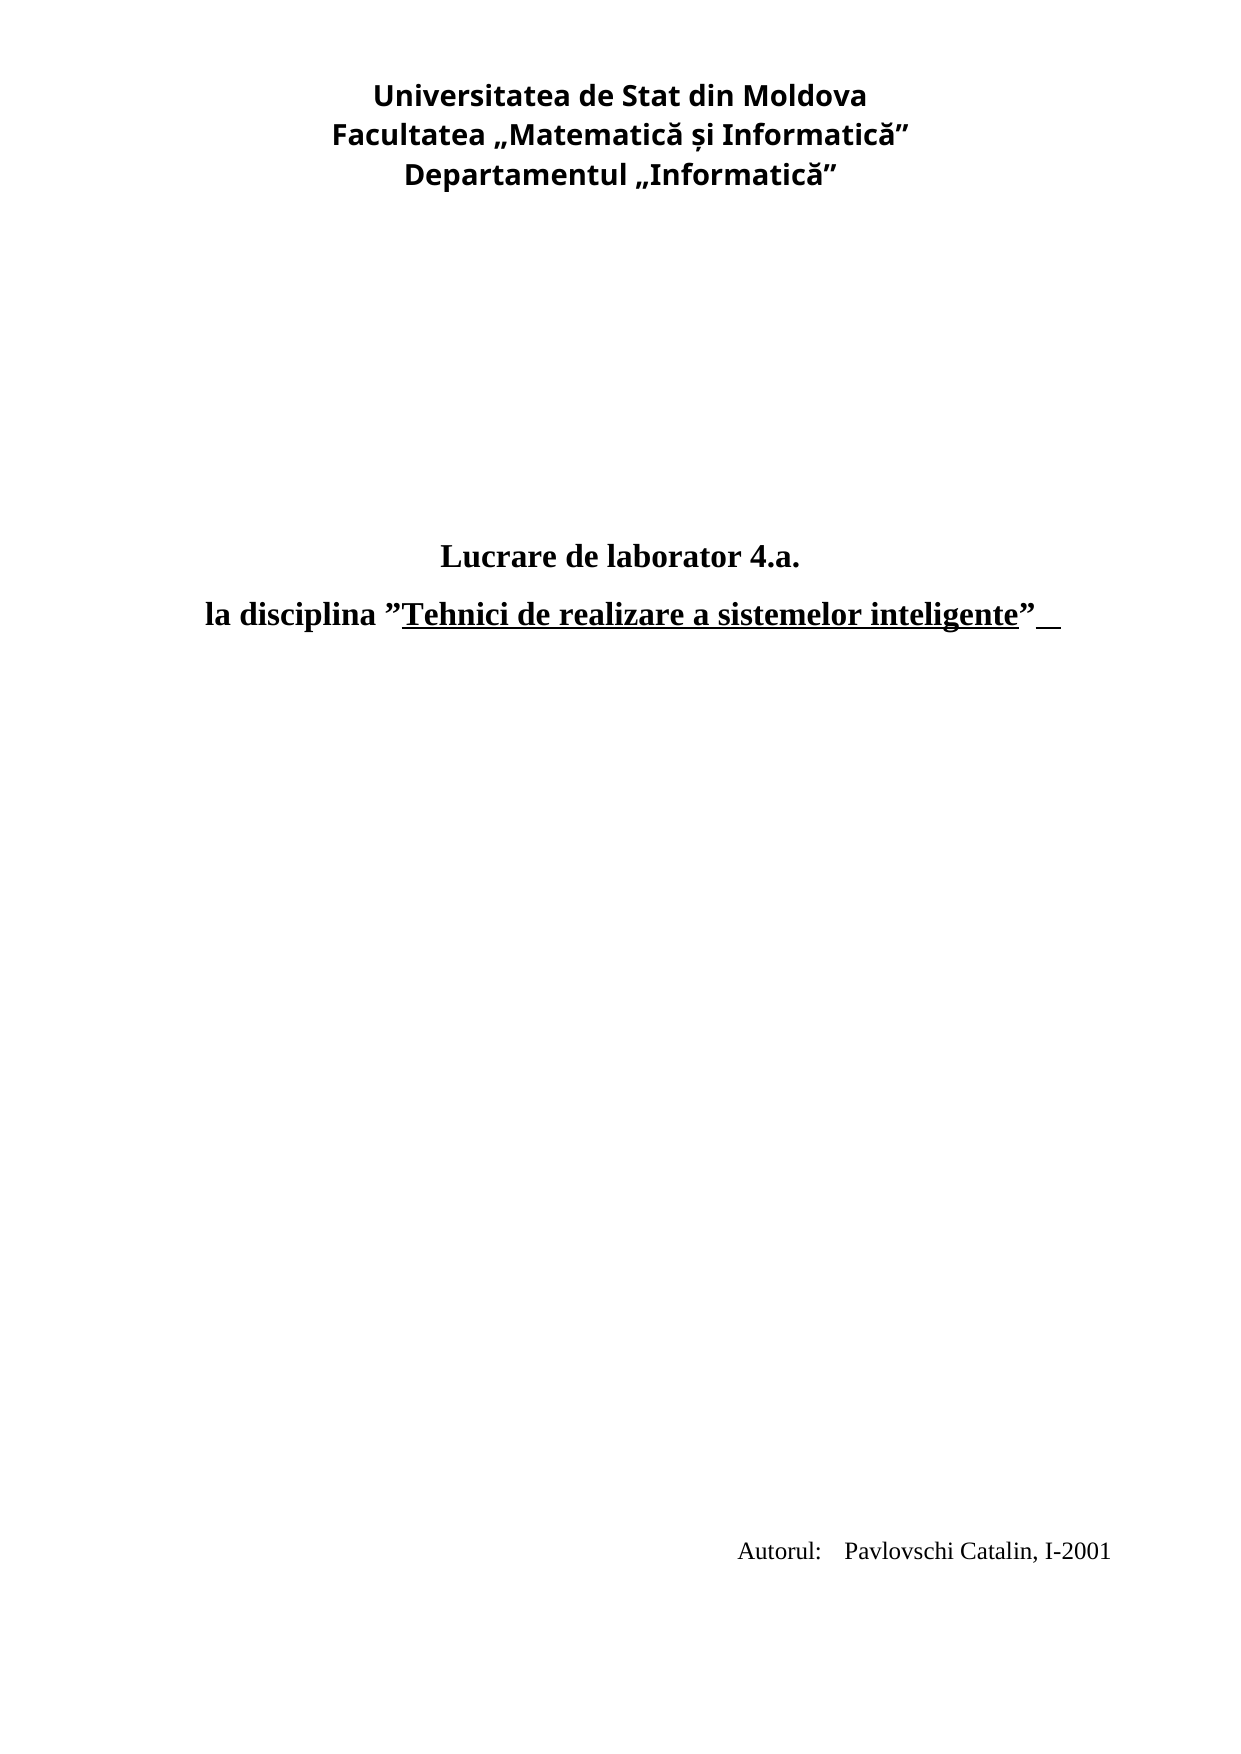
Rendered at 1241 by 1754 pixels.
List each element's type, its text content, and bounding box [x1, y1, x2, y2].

text Universitatea de Stat din Moldova [75, 75, 1165, 115]
text Departamentul „Informatică” [75, 154, 1165, 194]
text la disciplina ”Tehnici de realizare a sistemelor inteligente” [75, 594, 1165, 632]
text Facultatea „Matematică și Informatică” [75, 115, 1165, 154]
text Lucrare de laborator 4.a. [75, 536, 1165, 575]
